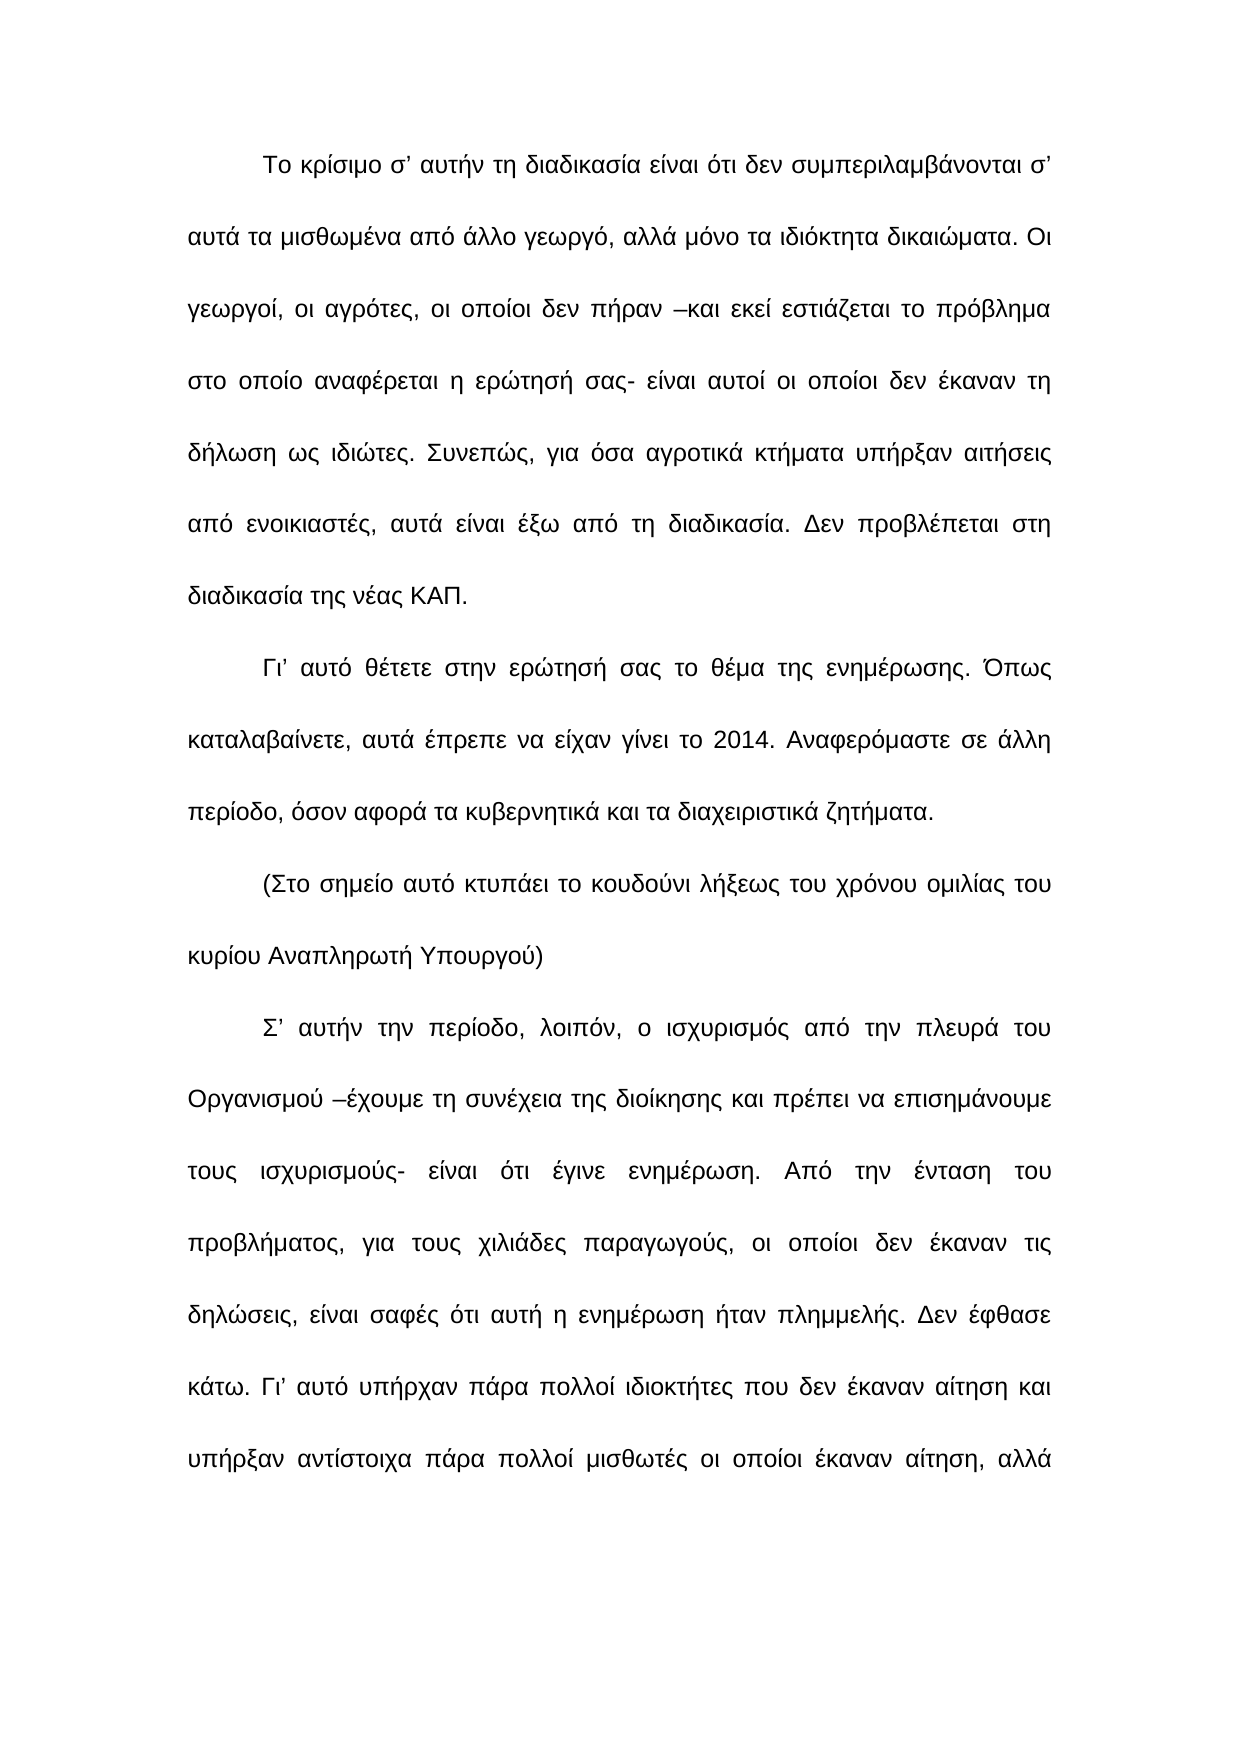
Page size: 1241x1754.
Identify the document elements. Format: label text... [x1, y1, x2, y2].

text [187, 1012, 1053, 1472]
text Γι’ αυτό θέτετε στην ερώτησή σας το θέμα της ενημέρωσης. Όπως καταλαβαίνετε, αυτά έπρεπε να είχαν γίνει το 2014. Αναφερόμαστε σε άλλη περίοδο, όσον αφορά τα κυβερνητικά και τα διαχειριστικά ζητήματα. [187, 653, 1053, 826]
text (Στο σημείο αυτό κτυπάει το κουδούνι λήξεως του χρόνου ομιλίας του κυρίου Αναπληρωτή Υπουργού) [187, 869, 1053, 969]
text Το κρίσιμο σ’ αυτήν τη διαδικασία είναι ότι δεν συμπεριλαμβάνονται σ’ αυτά τα μισθωμένα από άλλο γεωργό, αλλά μόνο τα ιδιόκτητα δικαιώματα. Οι γεωργοί, οι αγρότες, οι οποίοι δεν πήραν –και εκεί εστιάζεται το πρόβλημα στο οποίο αναφέρεται η ερώτησή σας- είναι αυτοί οι οποίοι δεν έκαναν τη δήλωση ως ιδιώτες. Συνεπώς, για όσα αγροτικά κτήματα υπήρξαν αιτήσεις από ενοικιαστές, αυτά είναι έξω από τη διαδικασία. Δεν προβλέπεται στη διαδικασία της νέας ΚΑΠ. [187, 150, 1053, 610]
